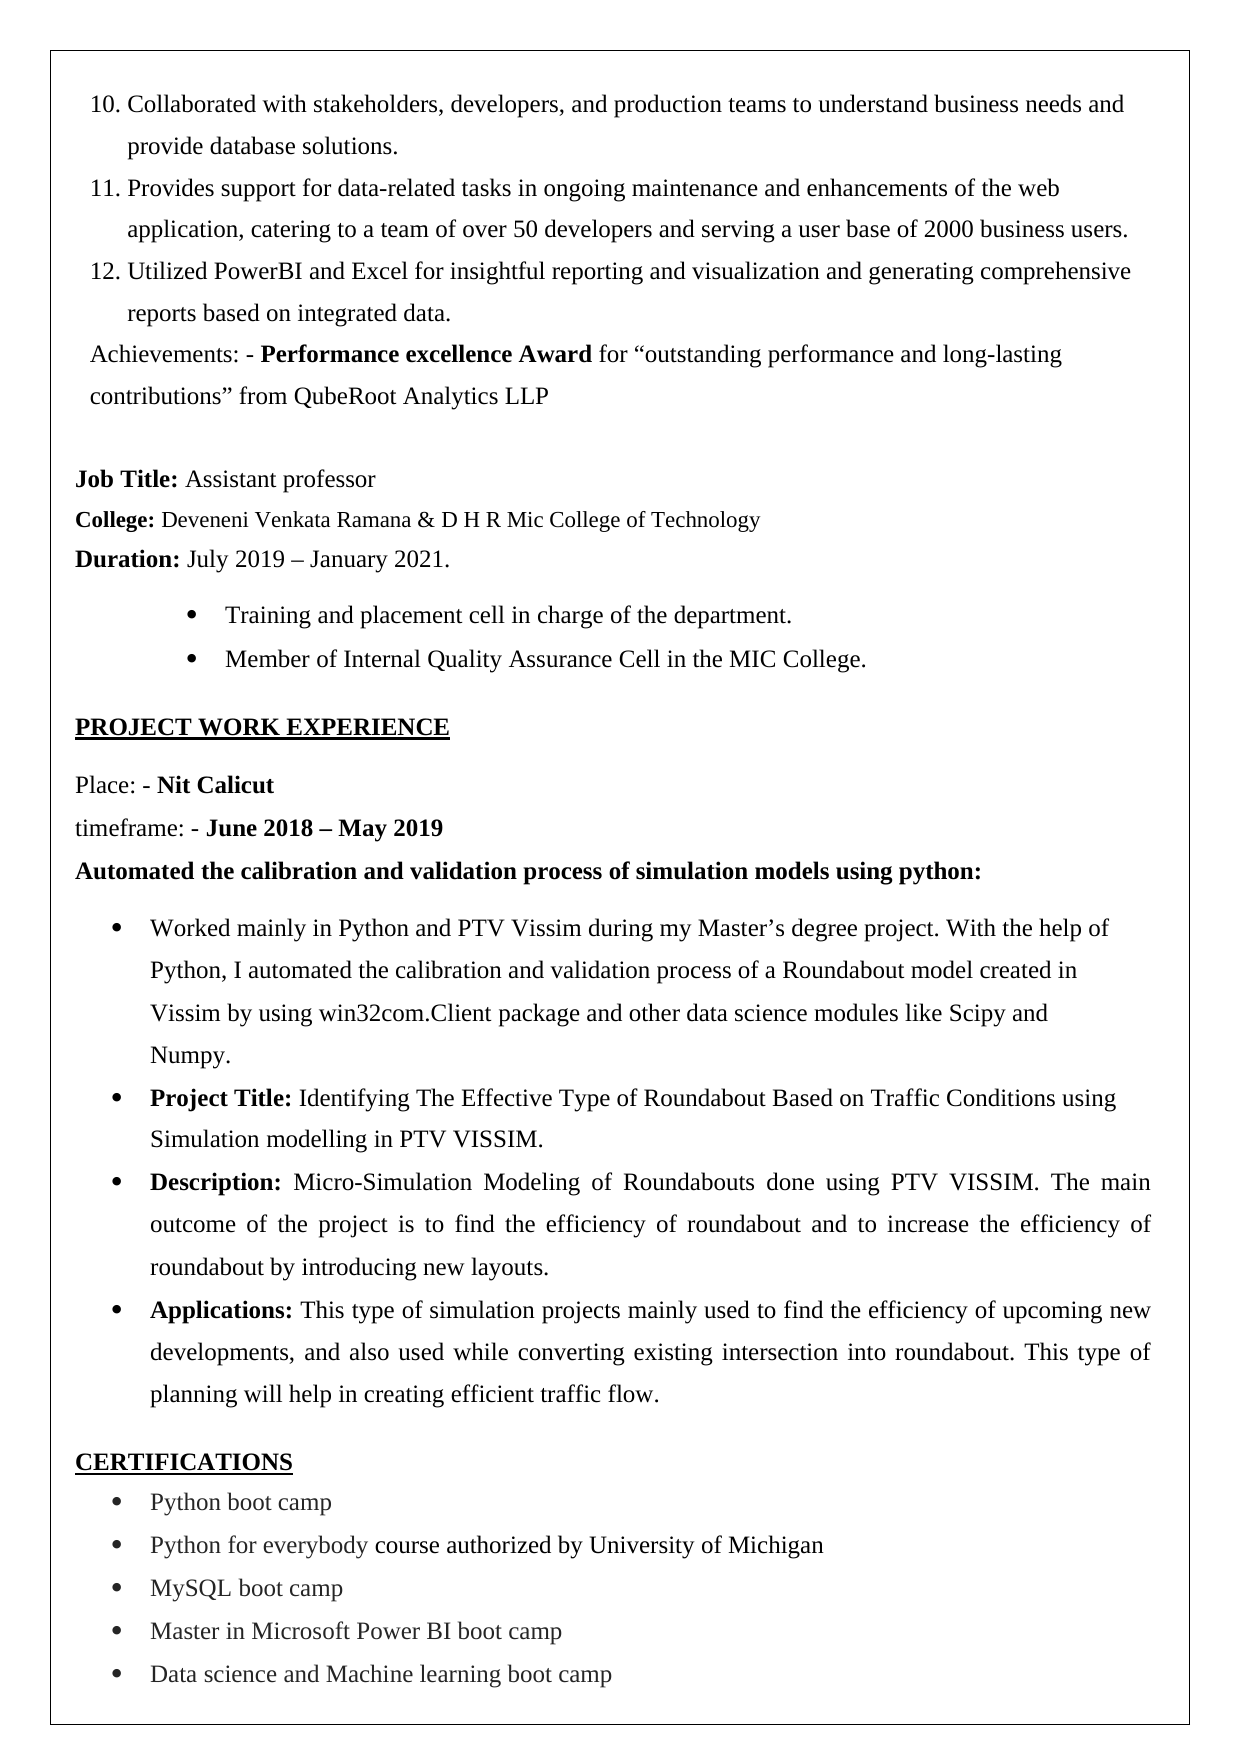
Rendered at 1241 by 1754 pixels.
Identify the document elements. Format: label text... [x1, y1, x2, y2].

subtitle CERTIFICATIONS [75, 1447, 1176, 1476]
list Utilized PowerBI and Excel for insightful reporting and visualization and generating comprehensive reports based on integrated data. [89, 256, 1176, 327]
list Description: Micro-Simulation Modeling of Roundabouts done using PTV VISSIM. The main outcome of the project is to find the efficiency of roundabout and to increase the efficiency of roundabout by introducing new layouts. [112, 1167, 1152, 1281]
list Data science and Machine learning boot camp [112, 1659, 1176, 1688]
list Applications: This type of simulation projects mainly used to find the efficiency of upcoming new developments, and also used while converting existing intersection into roundabout. This type of planning will help in creating efficient traffic flow. [112, 1295, 1152, 1408]
text Duration: July 2019 – January 2021. [52, 544, 1176, 573]
list Python boot camp [112, 1487, 1176, 1515]
list Python for everybody course authorized by University of Michigan [112, 1530, 1176, 1558]
list Worked mainly in Python and PTV Vissim during my Master’s degree project. With the help of Python, I automated the calibration and validation process of a Roundabout model created in Vissim by using win32com.Client package and other data science modules like Scipy and Numpy. [112, 913, 1135, 1069]
list Project Title: Identifying The Effective Type of Roundabout Based on Traffic Conditions using Simulation modelling in PTV VISSIM. [112, 1083, 1117, 1153]
text Job Title: Assistant professor [52, 464, 1176, 493]
list Collaborated with stakeholders, developers, and production teams to understand business needs and provide database solutions. [89, 89, 1176, 160]
text College: Deveneni Venkata Ramana & D H R Mic College of Technology [52, 506, 1176, 533]
text Achievements: - Performance excellence Award for “outstanding performance and long-lasting contributions” from QubeRoot Analytics LLP [89, 339, 1176, 410]
subtitle PROJECT WORK EXPERIENCE [75, 712, 1176, 741]
text Place: - Nit Calicut timeframe: - June 2018 – May 2019 [75, 770, 1176, 842]
list Provides support for data-related tasks in ongoing maintenance and enhancements of the web application, catering to a team of over 50 developers and serving a user base of 2000 business users. [89, 173, 1176, 243]
list Master in Microsoft Power BI boot camp [112, 1616, 1176, 1644]
list Training and placement cell in charge of the department. [187, 601, 1176, 629]
text Automated the calibration and validation process of simulation models using python: [75, 856, 1176, 885]
list MySQL boot camp [112, 1573, 1176, 1601]
list Member of Internal Quality Assurance Cell in the MIC College. [187, 644, 1176, 672]
